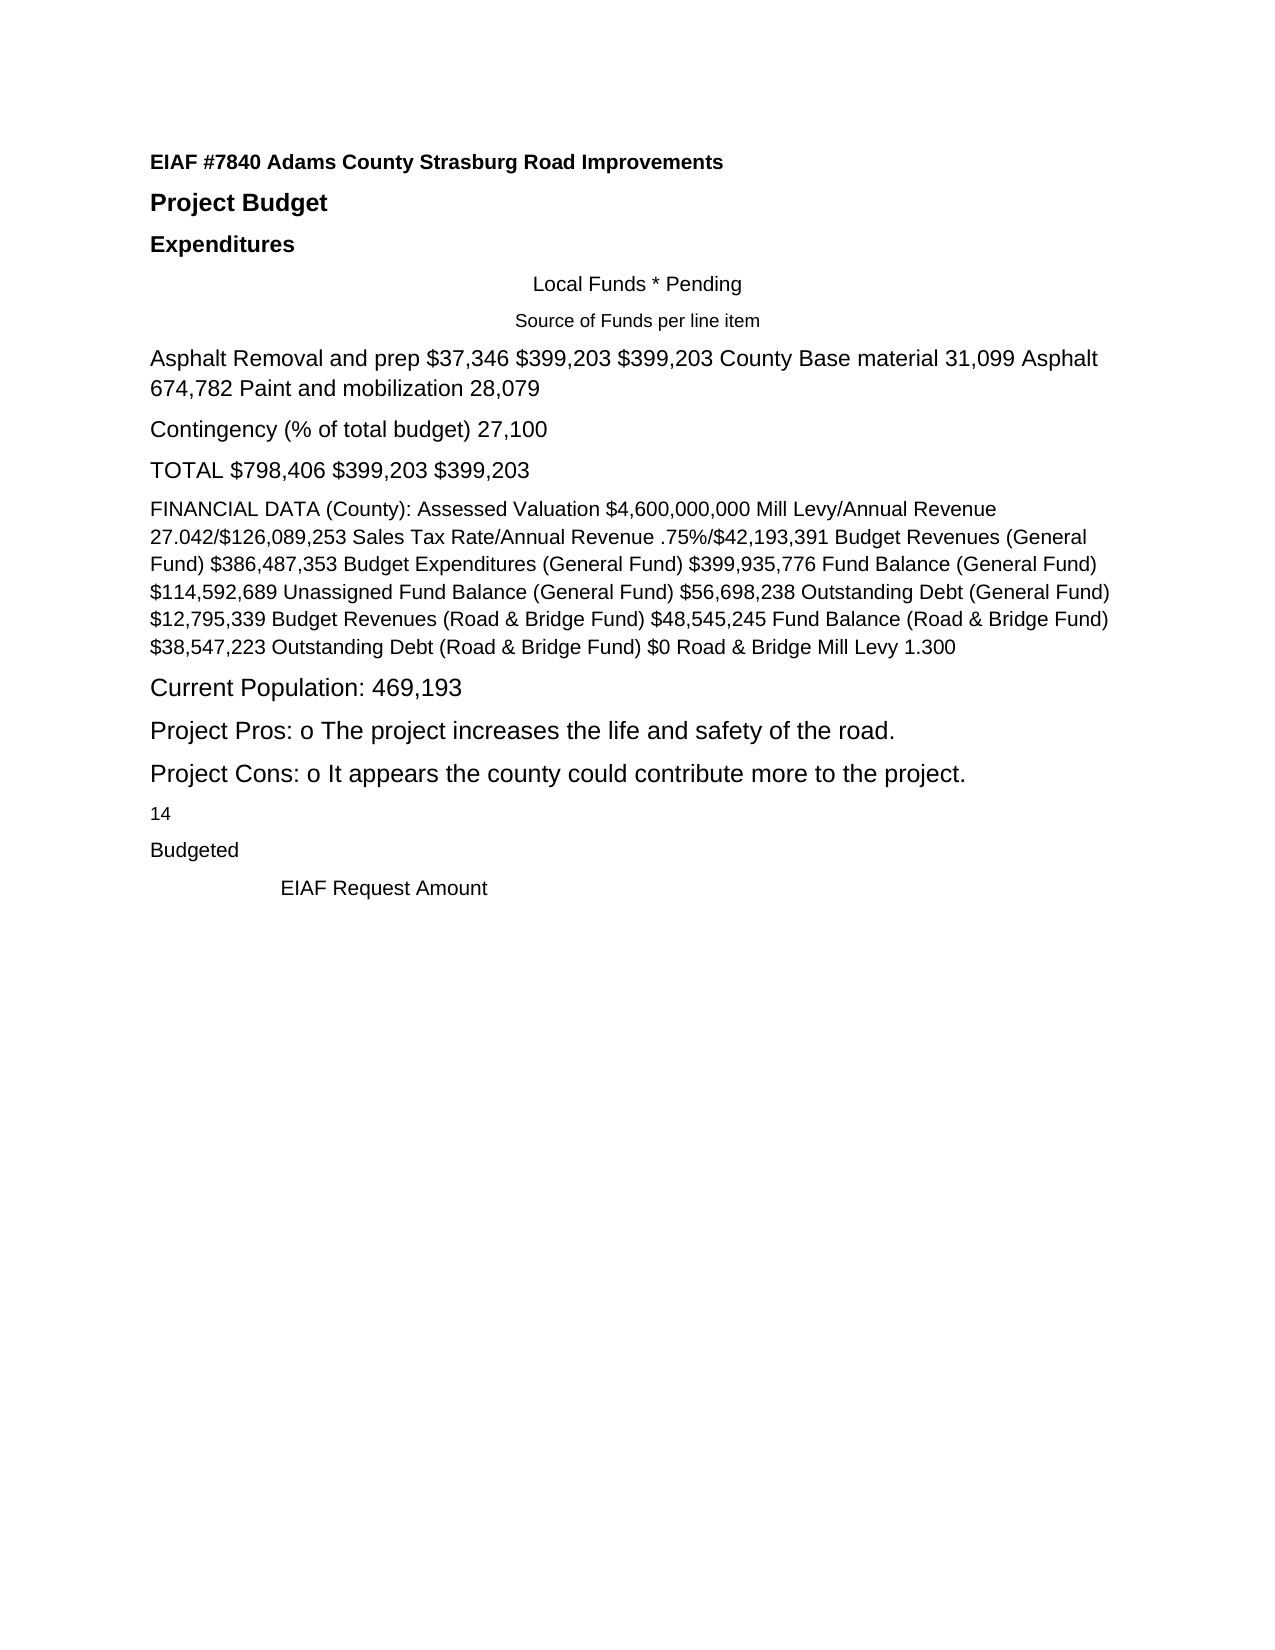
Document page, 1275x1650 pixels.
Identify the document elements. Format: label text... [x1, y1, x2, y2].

text TOTAL $798,406 $399,203 $399,203 [150, 457, 1125, 483]
text Project Cons: o It appears the county could contribute more to the project. [150, 759, 1125, 788]
text Local Funds * Pending [150, 272, 1125, 296]
text Asphalt Removal and prep $37,346 $399,203 $399,203 County Base material 31,099 Asphalt 674,782 Paint and mobilization 28,079 [150, 345, 1125, 402]
text Budgeted [150, 838, 1125, 862]
text EIAF #7840 Adams County Strasburg Road Improvements [150, 150, 1125, 174]
text EIAF Request Amount [150, 876, 1125, 900]
text Project Pros: o The project increases the life and safety of the road. [150, 716, 1125, 745]
text FINANCIAL DATA (County): Assessed Valuation $4,600,000,000 Mill Levy/Annual Revenue 27.042/$126,089,253 Sales Tax Rate/Annual Revenue .75%/$42,193,391 Budget Revenues (General Fund) $386,487,353 Budget Expenditures (General Fund) $399,935,776 Fund Balance (General Fund) $114,592,689 Unassigned Fund Balance (General Fund) $56,698,238 Outstanding Debt (General Fund) $12,795,339 Budget Revenues (Road & Bridge Fund) $48,545,245 Fund Balance (Road & Bridge Fund) $38,547,223 Outstanding Debt (Road & Bridge Fund) $0 Road & Bridge Mill Levy 1.300 [150, 497, 1125, 659]
text Expenditures [150, 231, 1125, 258]
text 14 [150, 803, 1125, 824]
text Current Population: 469,193 [150, 673, 1125, 701]
text Project Budget [150, 188, 1125, 217]
text Source of Funds per line item [150, 310, 1125, 331]
text Contingency (% of total budget) 27,100 [150, 416, 1125, 442]
